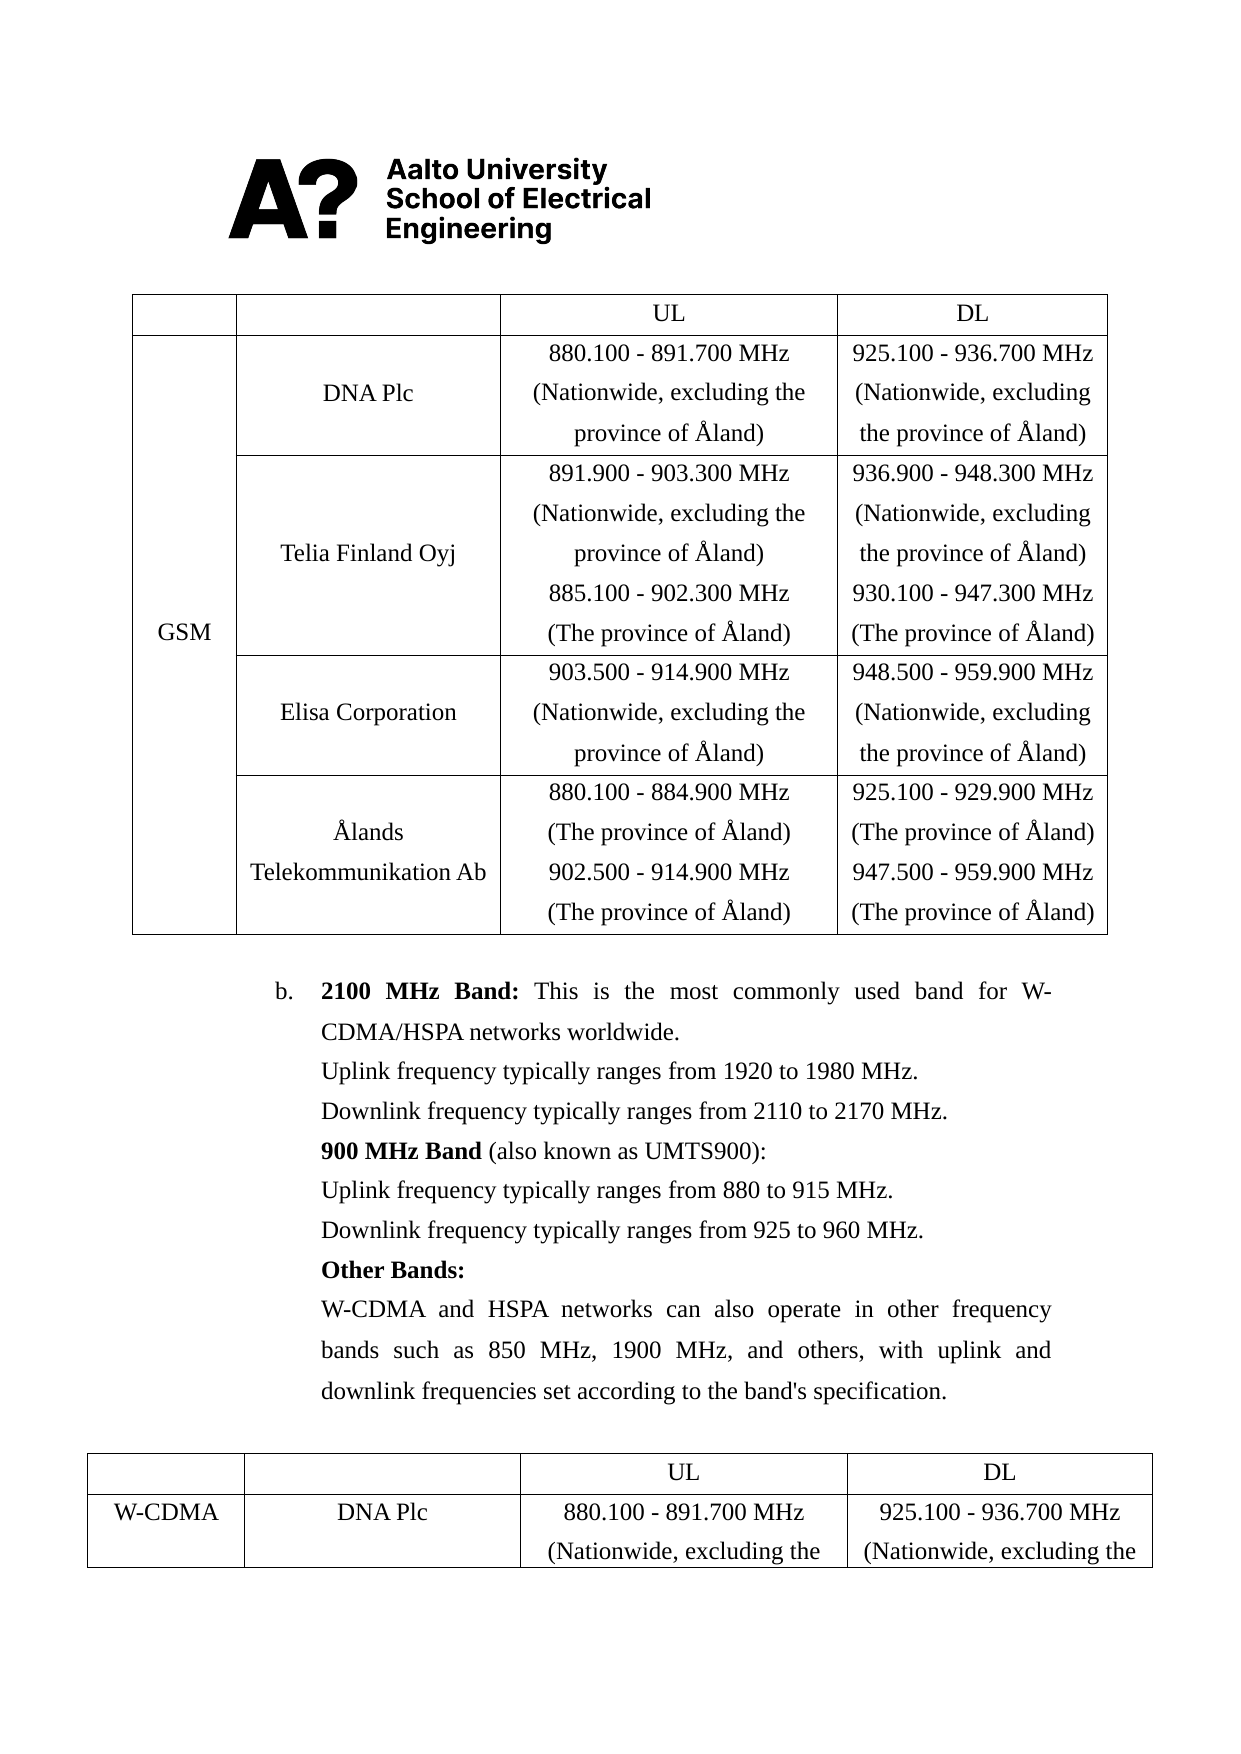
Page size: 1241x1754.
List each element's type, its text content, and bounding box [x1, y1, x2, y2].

table_cell 903.500 - 914.900 MHz (Nationwide, excluding the province of Åland) [501, 656, 837, 774]
table_header DL [838, 295, 1107, 335]
table_cell 948.500 - 959.900 MHz (Nationwide, excluding the province of Åland) [838, 656, 1107, 774]
list Downlink frequency typically ranges from 925 to 960 MHz. [321, 1213, 1053, 1246]
table_header UL [501, 295, 837, 335]
table_header UL [521, 1454, 847, 1494]
table_header [237, 295, 500, 335]
table_header DL [848, 1454, 1152, 1494]
table_cell 925.100 - 936.700 MHz (Nationwide, excluding the province of Åland) 2130.100 - 2149.900 MHz (Nationwide, excluding the province of Åland) [848, 1495, 1152, 1567]
table_cell Ålands Telekommunikation Ab [237, 776, 500, 933]
list Uplink frequency typically ranges from 880 to 915 MHz. [321, 1173, 1053, 1206]
list Downlink frequency typically ranges from 2110 to 2170 MHz. [321, 1094, 1053, 1127]
table_cell Telia Finland Oyj [237, 456, 500, 654]
list W-CDMA and HSPA networks can also operate in other frequency bands such as 850 MHz, 1900 MHz, and others, with uplink and downlink frequencies set according to the band's specification. [321, 1293, 1053, 1406]
table_cell W-CDMA and/or HSPA [88, 1495, 244, 1567]
table_cell DNA Plc [237, 336, 500, 455]
table_cell 936.900 - 948.300 MHz (Nationwide, excluding the province of Åland) 930.100 - 947.300 MHz (The province of Åland) [838, 456, 1107, 654]
table_cell 880.100 - 891.700 MHz (Nationwide, excluding the province of Åland) [501, 336, 837, 455]
table_cell 925.100 - 929.900 MHz (The province of Åland) 947.500 - 959.900 MHz (The province of Åland) [838, 776, 1107, 933]
list Other Bands: [321, 1253, 1053, 1285]
table_cell GSM [133, 336, 236, 933]
table_cell 880.100 - 891.700 MHz (Nationwide, excluding the province of Åland) 1940.100 - 1959.900 MHz (Nationwide, excluding the province of Åland) [521, 1495, 847, 1567]
list 2100 MHz Band: This is the most commonly used band for W-CDMA/HSPA networks worldwide. [275, 974, 1053, 1047]
table_cell DNA Plc [245, 1495, 520, 1567]
table_header [88, 1454, 244, 1494]
table_cell 925.100 - 936.700 MHz (Nationwide, excluding the province of Åland) [838, 336, 1107, 455]
list 900 MHz Band (also known as UMTS900): [321, 1134, 1053, 1166]
picture [187, 114, 695, 285]
table_cell 891.900 - 903.300 MHz (Nationwide, excluding the province of Åland) 885.100 - 902.300 MHz (The province of Åland) [501, 456, 837, 654]
table_cell Elisa Corporation [237, 656, 500, 774]
list Uplink frequency typically ranges from 1920 to 1980 MHz. [321, 1054, 1053, 1087]
table_header [133, 295, 236, 335]
table_header [245, 1454, 520, 1494]
table_cell 880.100 - 884.900 MHz (The province of Åland) 902.500 - 914.900 MHz (The province of Åland) [501, 776, 837, 933]
